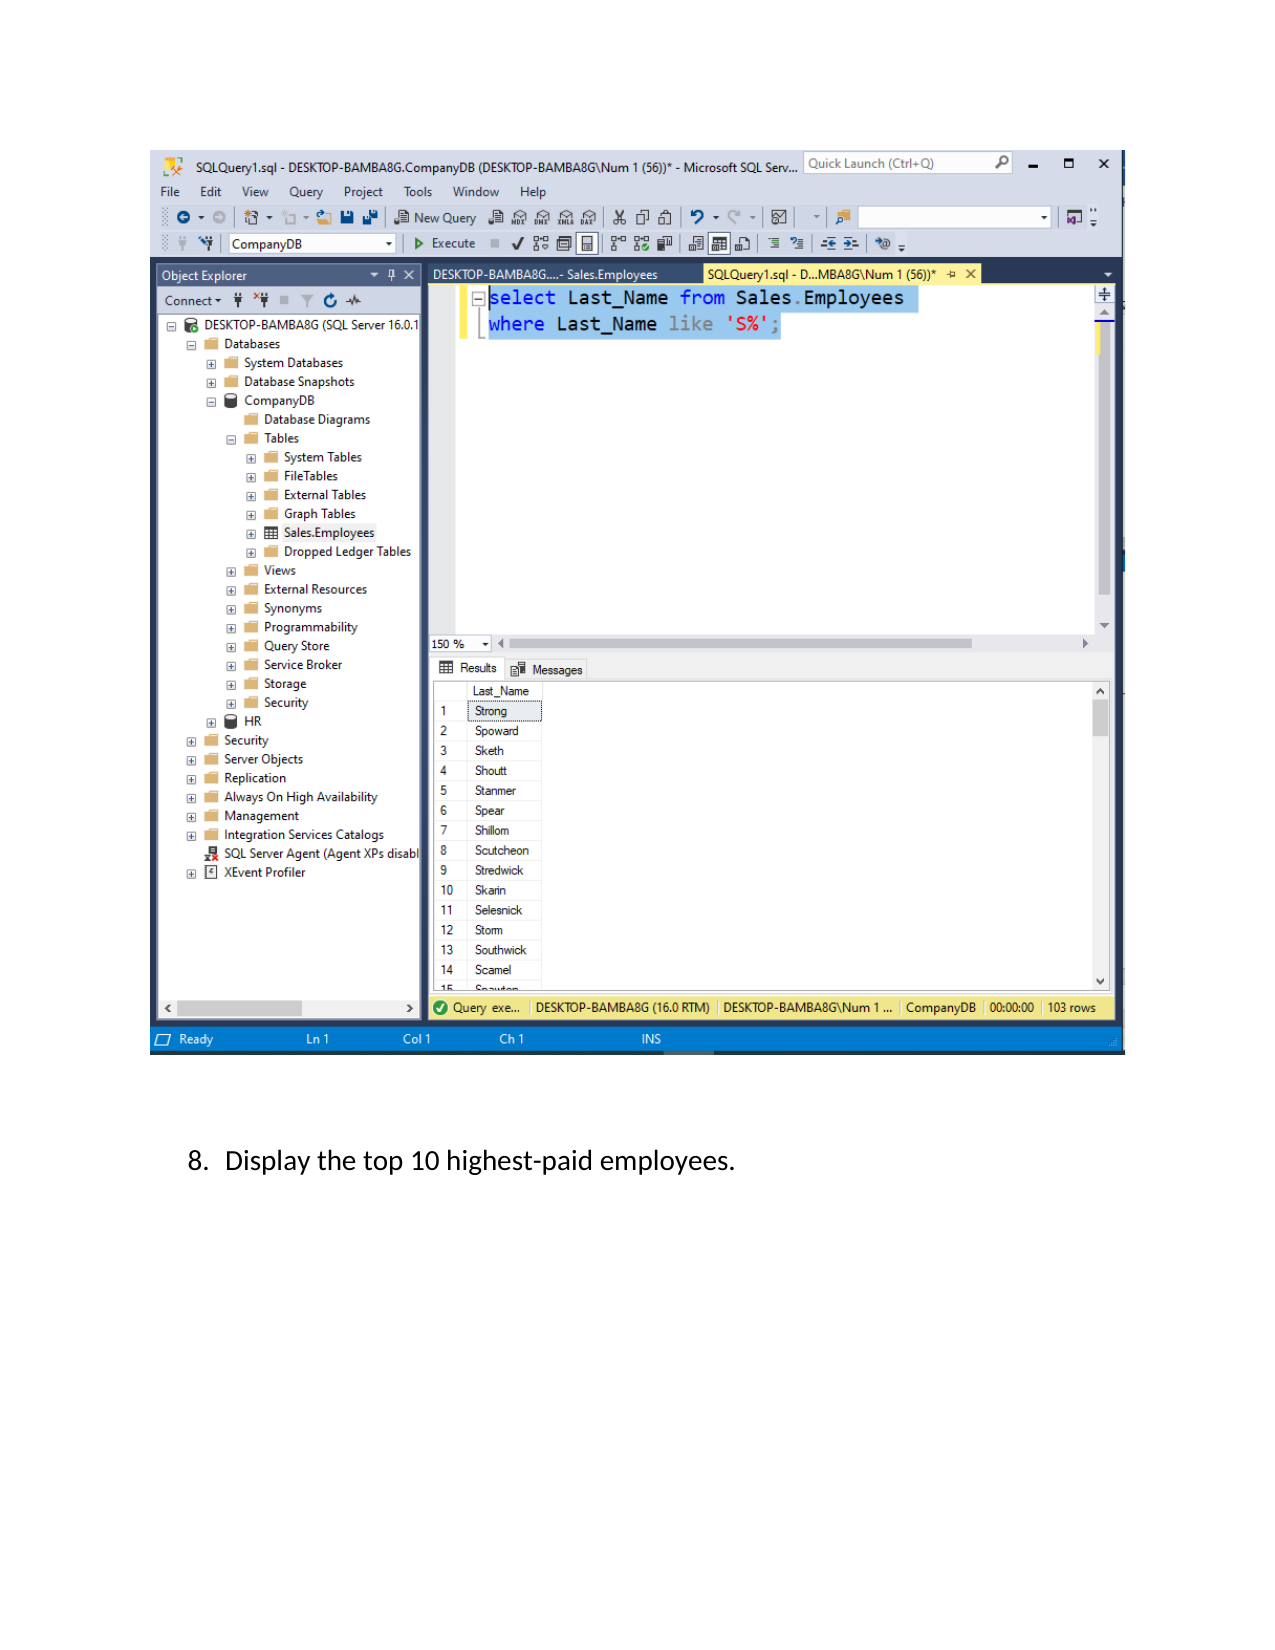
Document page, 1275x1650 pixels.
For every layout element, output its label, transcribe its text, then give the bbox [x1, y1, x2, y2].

picture [150, 150, 1125, 1055]
list Display the top 10 highest-paid employees. [187, 1142, 1125, 1177]
